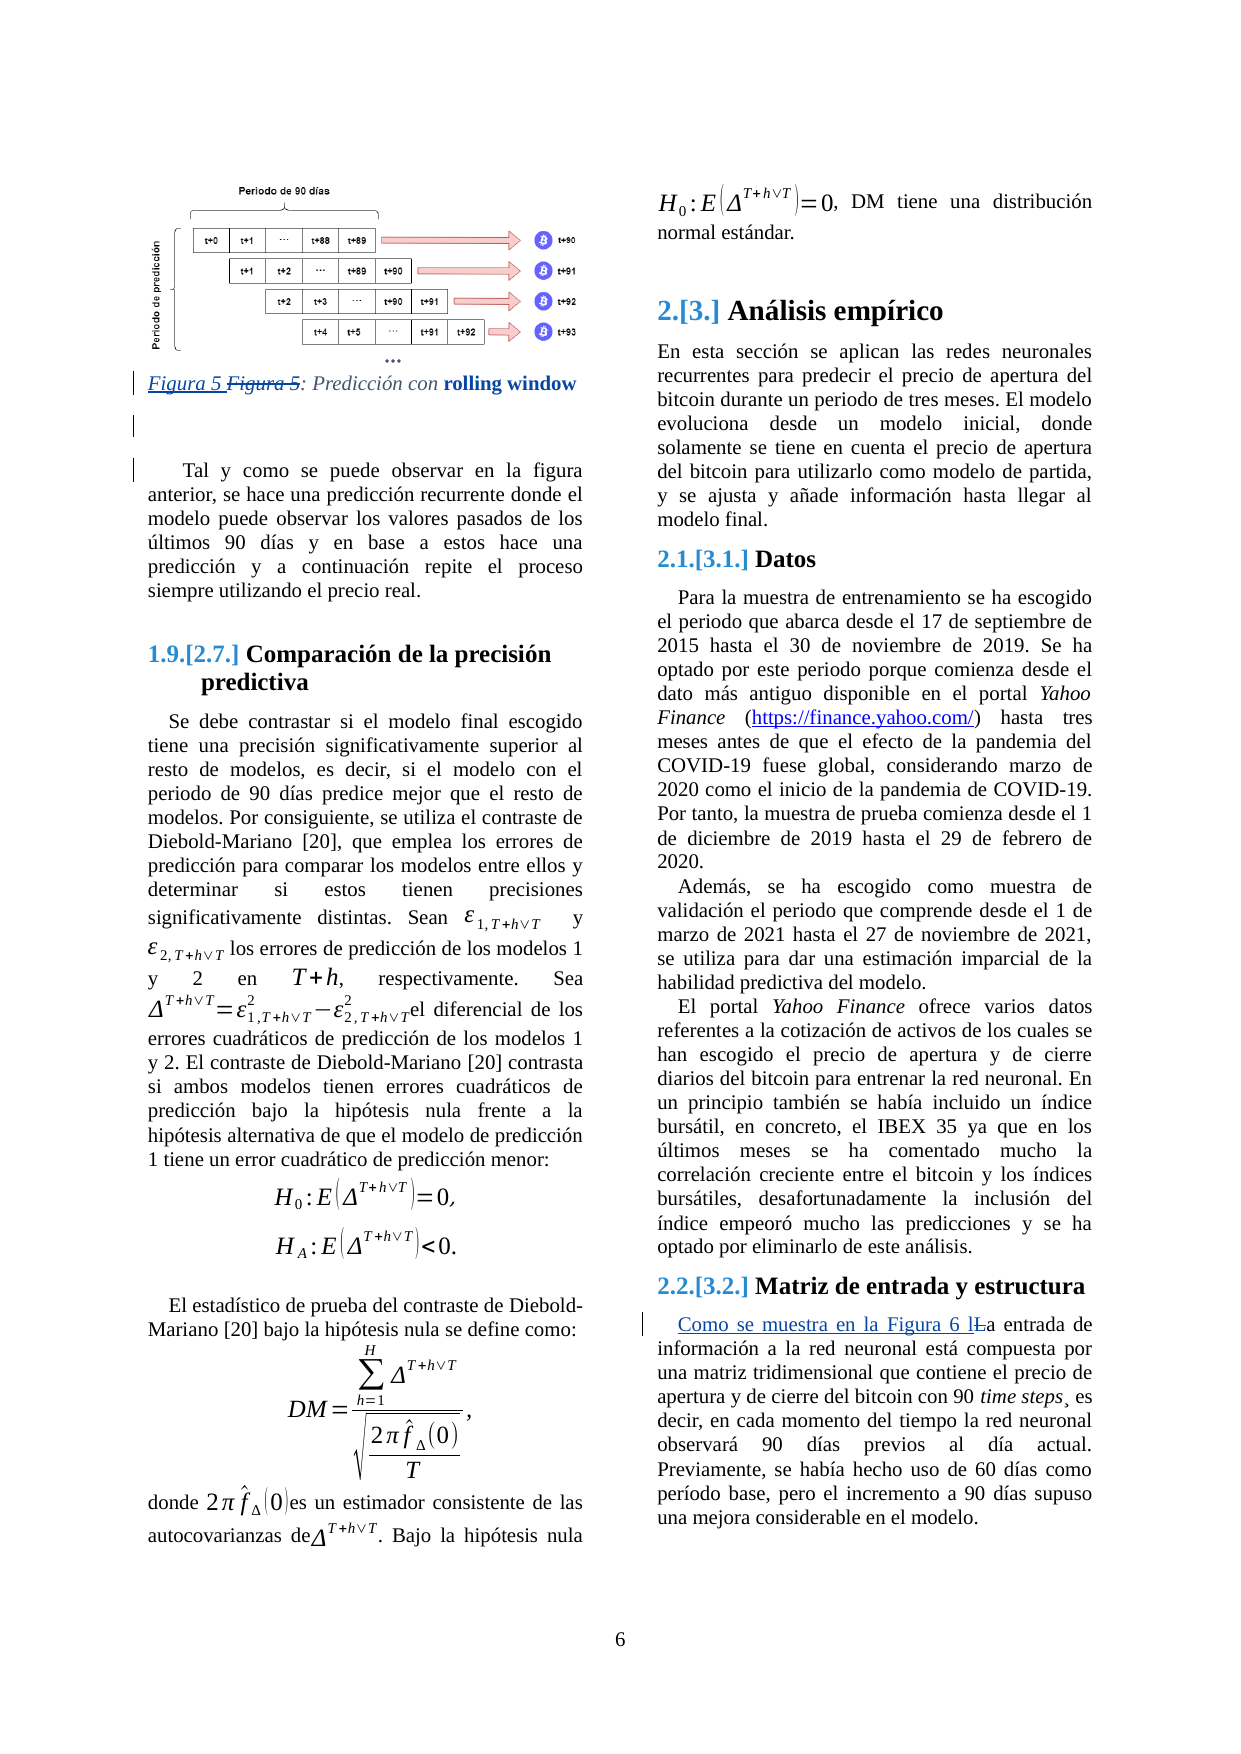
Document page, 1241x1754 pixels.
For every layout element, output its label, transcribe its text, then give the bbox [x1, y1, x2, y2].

text En esta sección se aplican las redes neuronales recurrentes para predecir el precio de apertura del bitcoin durante un periodo de tres meses. El modelo evoluciona desde un modelo inicial, donde solamente se tiene en cuenta el precio de apertura del bitcoin para utilizarlo como modelo de partida, y se ajusta y añade información hasta llegar al modelo final. [657, 339, 1093, 531]
text a entrada de información a la red neuronal está compuesta por una matriz tridimensional que contiene el precio de apertura y de cierre del bitcoin con 90 time steps¸ es decir, en cada momento del tiempo la red neuronal observará 90 días previos al día actual. Previamente, se había hecho uso de 60 días como período base, pero el incremento a 90 días supuso una mejora considerable en el modelo. [657, 1312, 1093, 1529]
text : Predicción con rolling window [148, 371, 583, 394]
text Se debe contrastar si el modelo final escogido tiene una precisión significativamente superior al resto de modelos, es decir, si el modelo con el periodo de 90 días predice mejor que el resto de modelos. Por consiguiente, se utiliza el contraste de Diebold-Mariano [20], que emplea los errores de predicción para comparar los modelos entre ellos y determinar si estos tienen precisiones significativamente distintas. Sean y los errores de predicción de los modelos 1 y 2 en , respectivamente. Sea el diferencial de los errores cuadráticos de predicción de los modelos 1 y 2. El contraste de Diebold-Mariano [20] contrasta si ambos modelos tienen errores cuadráticos de predicción bajo la hipótesis nula frente a la hipótesis alternativa de que el modelo de predicción 1 tiene un error cuadrático de predicción menor: [148, 708, 583, 1171]
text Para la muestra de entrenamiento se ha escogido el periodo que abarca desde el 17 de septiembre de 2015 hasta el 30 de noviembre de 2019. Se ha optado por este periodo porque comienza desde el dato más antiguo disponible en el portal Yahoo Finance (https://finance.yahoo.com/) hasta tres meses antes de que el efecto de la pandemia del COVID-19 fuese global, considerando marzo de 2020 como el inicio de la pandemia de COVID-19. Por tanto, la muestra de prueba comienza desde el 1 de diciembre de 2019 hasta el 29 de febrero de 2020. [657, 585, 1093, 873]
text El estadístico de prueba del contraste de Diebold-Mariano [20] bajo la hipótesis nula se define como: [148, 1293, 583, 1341]
text El portal Yahoo Finance ofrece varios datos referentes a la cotización de activos de los cuales se han escogido el precio de apertura y de cierre diarios del bitcoin para entrenar la red neuronal. En un principio también se había incluido un índice bursátil, en concreto, el IBEX 35 ya que en los últimos meses se ha comentado mucho la correlación creciente entre el bitcoin y los índices bursátiles, desafortunadamente la inclusión del índice empeoró mucho las predicciones y se ha optado por eliminarlo de este análisis. [657, 994, 1093, 1258]
text Matriz de entrada y estructura [657, 1271, 1093, 1300]
text Comparación de la precisión predictiva [148, 639, 583, 696]
table_cell [148, 1220, 583, 1269]
text Análisis empírico [657, 293, 1093, 326]
picture [147, 183, 582, 371]
text donde es un estimador consistente de las autocovarianzas de. Bajo la hipótesis nula , DM tiene una distribución normal estándar. [657, 183, 1093, 244]
text Tal y como se puede observar en la figura anterior, se hace una predicción recurrente donde el modelo puede observar los valores pasados de los últimos 90 días y en base a estos hace una predicción y a continuación repite el proceso siempre utilizando el precio real. [148, 458, 583, 602]
text Datos [657, 544, 1093, 572]
text Además, se ha escogido como muestra de validación el periodo que comprende desde el 1 de marzo de 2021 hasta el 27 de noviembre de 2021, se utiliza para dar una estimación imparcial de la habilidad predictiva del modelo. [657, 873, 1093, 994]
table_header [148, 1341, 591, 1484]
table_header , [148, 1171, 583, 1220]
text donde es un estimador consistente de las autocovarianzas de. Bajo la hipótesis nula , DM tiene una distribución normal estándar. [148, 1484, 583, 1551]
